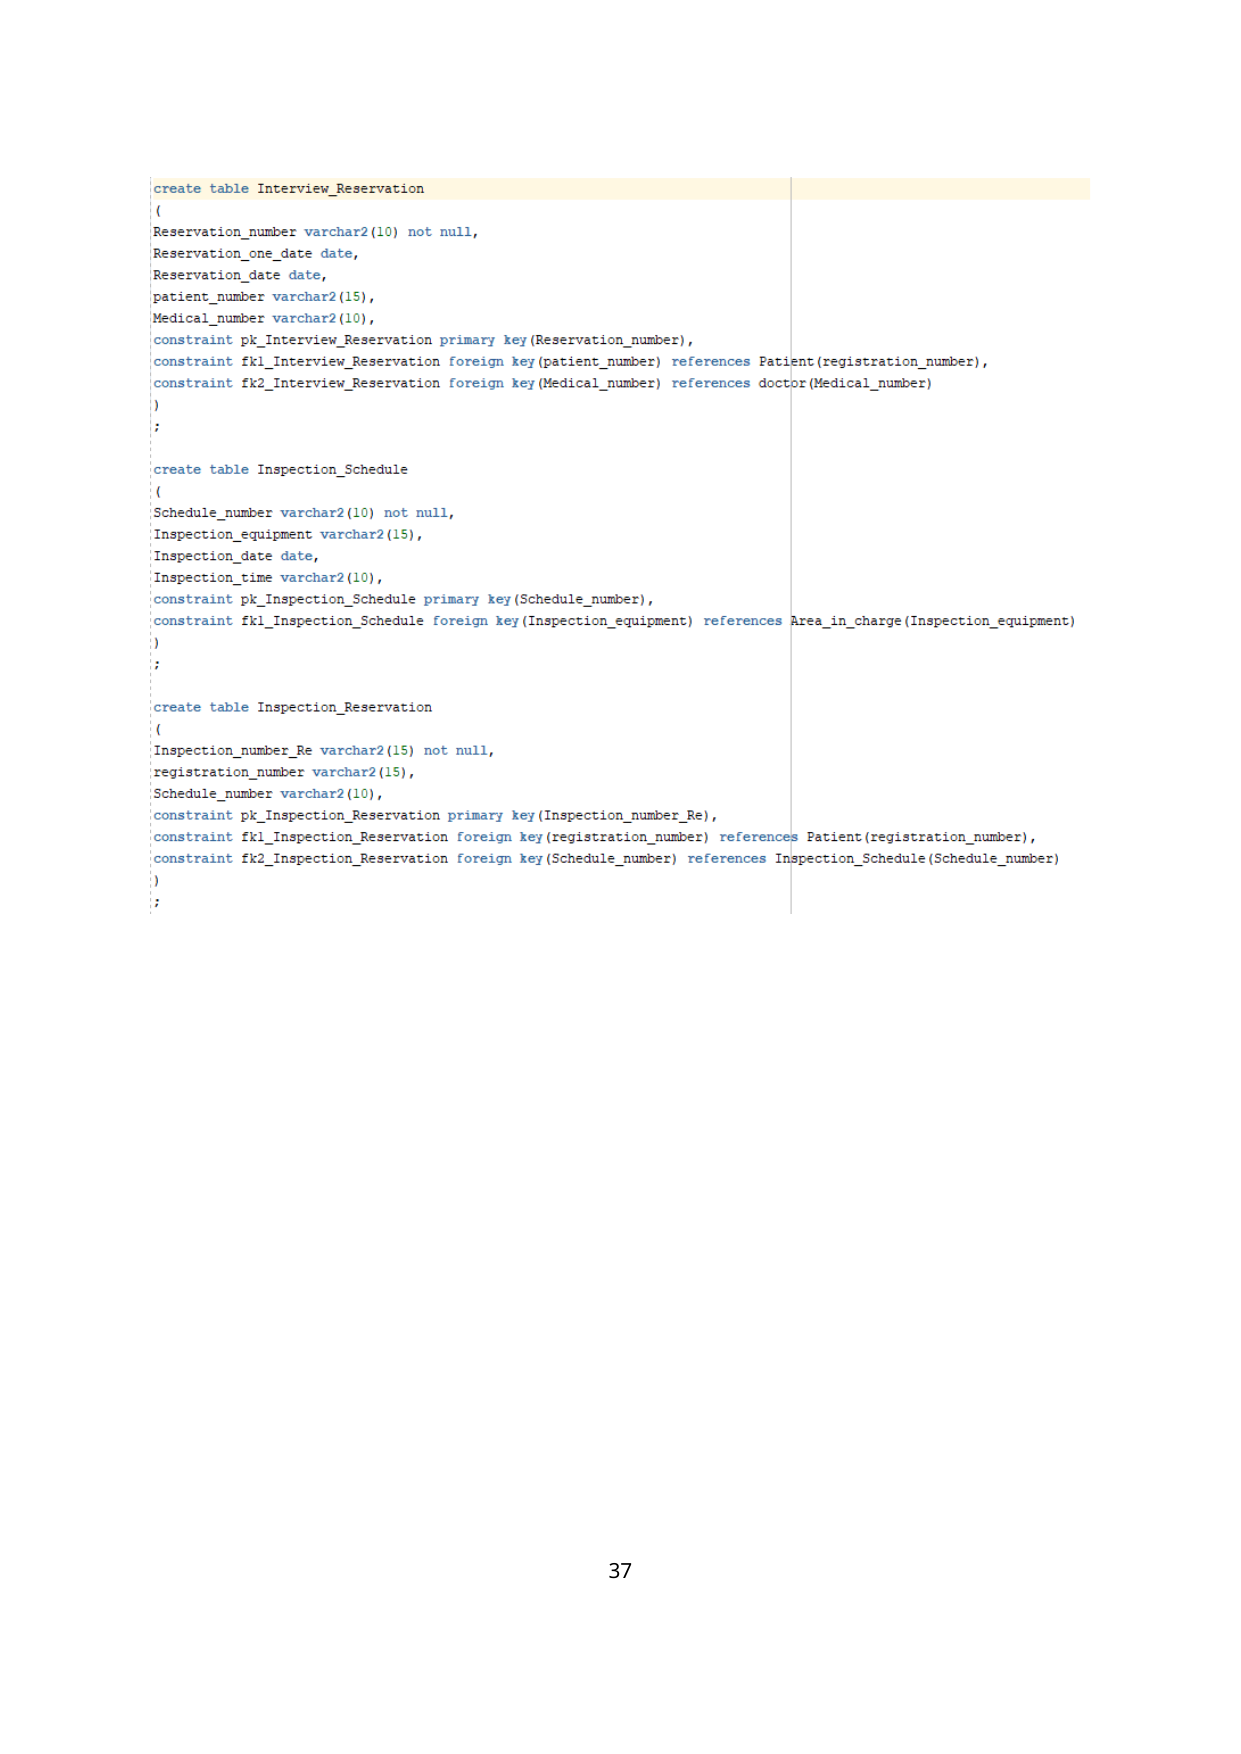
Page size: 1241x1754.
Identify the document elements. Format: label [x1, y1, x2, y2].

picture [150, 177, 1091, 914]
